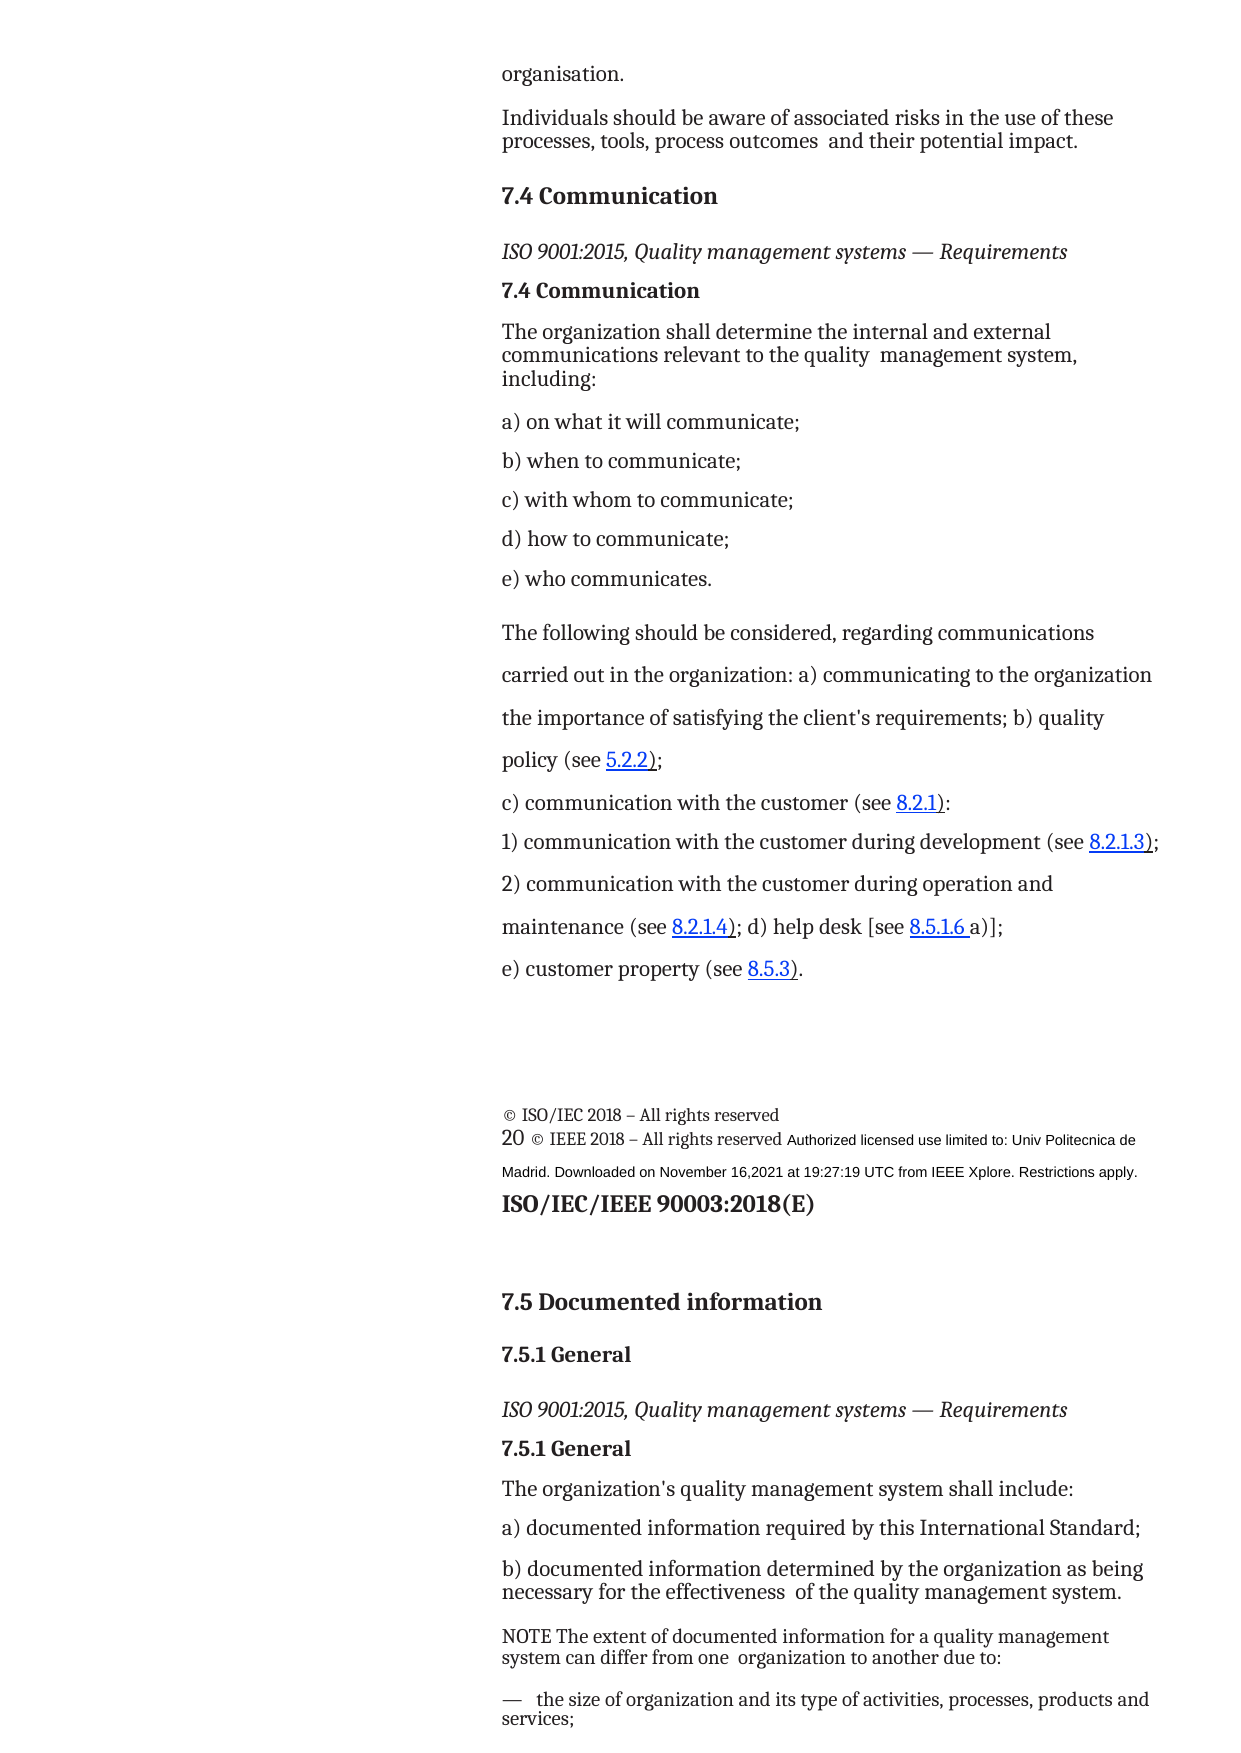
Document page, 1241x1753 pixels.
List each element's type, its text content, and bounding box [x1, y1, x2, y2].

text d) how to communicate; [502, 530, 1163, 551]
text 20 © IEEE 2018 – All rights reserved Authorized licensed use limited to: Univ Politecnica de Madrid. Downloaded on November 16,2021 at 19:27:19 UTC from IEEE Xplore. Restrictions apply. [502, 1125, 1163, 1181]
text e) customer property (see 8.5.3). [502, 959, 1163, 981]
text 7.4 Communication [502, 186, 1163, 209]
text Individuals should be aware of associated risks in the use of these processes, tools, process outcomes and their potential impact. [502, 106, 1163, 154]
text b) when to communicate; [502, 451, 1163, 473]
text c) communication with the customer (see 8.2.1): [502, 793, 1163, 814]
text — the size of organization and its type of activities, processes, products and services; [502, 1691, 1163, 1730]
text 7.5.1 General [502, 1439, 1163, 1461]
text ISO/IEC/IEEE 90003:2018(E) [502, 1194, 1163, 1217]
text NOTE The extent of documented information for a quality management system can differ from one organization to another due to: [502, 1626, 1163, 1670]
text 7.5.1 General [502, 1346, 1163, 1367]
text The organization's quality management system shall include: [502, 1479, 1163, 1500]
text The following should be considered, regarding communications carried out in the organization: a) communicating to the organization the importance of satisfying the client's requirements; b) quality policy (see 5.2.2); [502, 620, 1163, 773]
text e) who communicates. [502, 569, 1163, 590]
text 7.5 Documented information [502, 1292, 1163, 1315]
text c) with whom to communicate; [502, 491, 1163, 512]
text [502, 63, 1163, 87]
text © ISO/IEC 2018 – All rights reserved [502, 1107, 1163, 1125]
text 2) communication with the customer during operation and maintenance (see 8.2.1.4); d) help desk [see 8.5.1.6 a)]; [502, 871, 1163, 940]
text b) documented information determined by the organization as being necessary for the effectiveness of the quality management system. [502, 1557, 1163, 1605]
text The organization shall determine the internal and external communications relevant to the quality management system, including: [502, 321, 1163, 393]
text a) documented information required by this International Standard; [502, 1518, 1163, 1539]
text a) on what it will communicate; [502, 412, 1163, 434]
text ISO 9001:2015, Quality management systems — Requirements [502, 242, 1163, 264]
text ISO 9001:2015, Quality management systems — Requirements [502, 1400, 1163, 1422]
text 1) communication with the customer during development (see 8.2.1.3); [502, 832, 1163, 854]
text 7.4 Communication [502, 281, 1163, 303]
